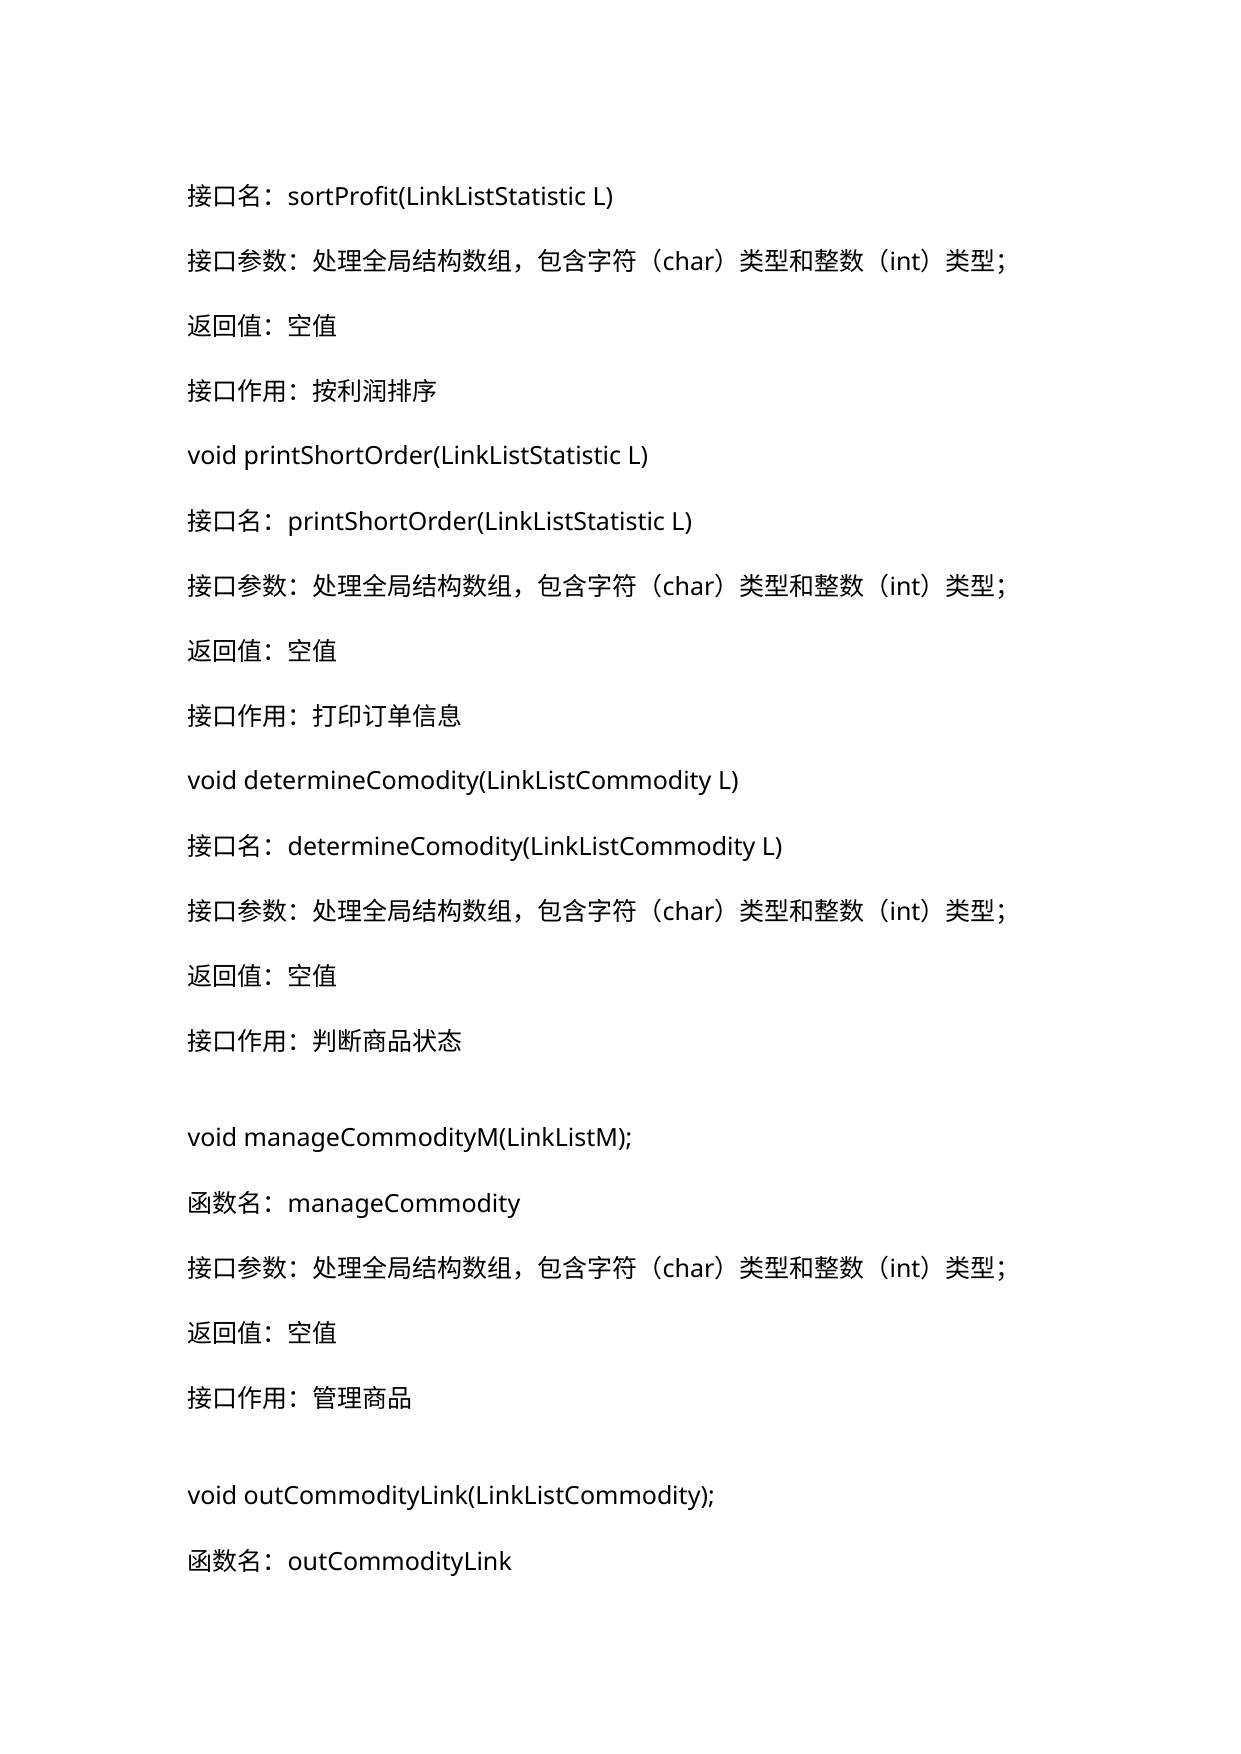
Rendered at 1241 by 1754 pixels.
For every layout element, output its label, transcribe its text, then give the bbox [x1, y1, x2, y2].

text 接口参数：处理全局结构数组，包含字符（char）类型和整数（int）类型； [187, 227, 1053, 292]
text void manageCommodityM(LinkListM); [187, 1104, 1053, 1169]
text void determineComodity(LinkListCommodity L) [187, 747, 1053, 812]
text 返回值：空值 [187, 1299, 1053, 1364]
text 返回值：空值 [187, 942, 1053, 1007]
text 函数名：manageCommodity [187, 1169, 1053, 1234]
text void printShortOrder(LinkListStatistic L) [187, 422, 1053, 487]
text 接口参数：处理全局结构数组，包含字符（char）类型和整数（int）类型； [187, 552, 1053, 617]
text 接口名：printShortOrder(LinkListStatistic L) [187, 487, 1053, 552]
text 返回值：空值 [187, 617, 1053, 682]
text 接口作用：按利润排序 [187, 357, 1053, 422]
text void outCommodityLink(LinkListCommodity); [187, 1462, 1053, 1527]
text 函数名：outCommodityLink [187, 1527, 1053, 1592]
text 接口作用：打印订单信息 [187, 682, 1053, 747]
text 返回值：空值 [187, 292, 1053, 357]
text 接口作用：判断商品状态 [187, 1007, 1053, 1072]
text 接口参数：处理全局结构数组，包含字符（char）类型和整数（int）类型； [187, 877, 1053, 942]
text 接口参数：处理全局结构数组，包含字符（char）类型和整数（int）类型； [187, 1234, 1053, 1299]
text 接口作用：管理商品 [187, 1364, 1053, 1429]
text 接口名：determineComodity(LinkListCommodity L) [187, 812, 1053, 877]
text 接口名：sortProfit(LinkListStatistic L) [187, 162, 1053, 227]
